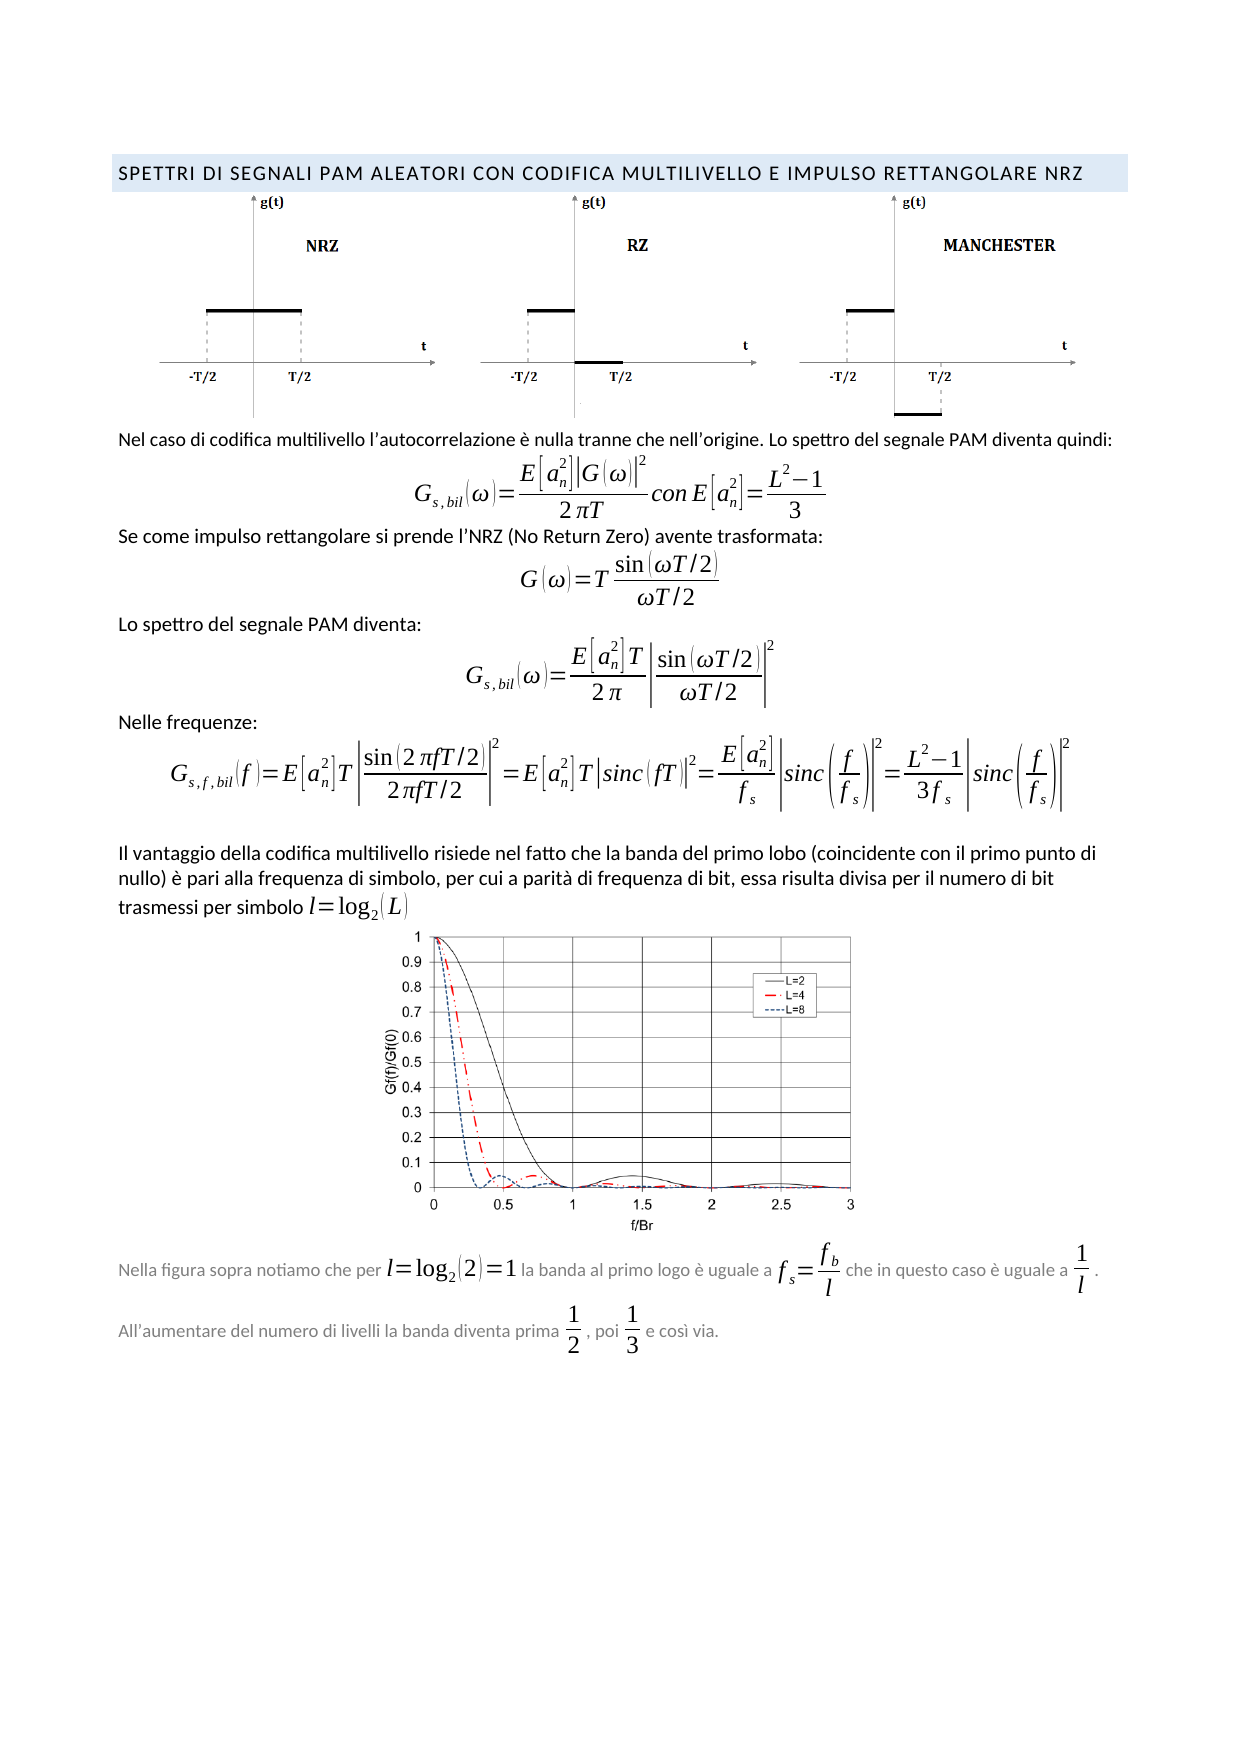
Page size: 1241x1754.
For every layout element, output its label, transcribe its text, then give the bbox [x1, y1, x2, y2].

subtitle spettri di segnali pam aleatori con codifica multilivello e impulso rettangolare nrz [118, 160, 1122, 186]
text Nella figura sopra notiamo che per la banda al primo logo è uguale a che in questo caso è uguale a . All’aumentare del numero di livelli la banda diventa prima , poi e così via. [118, 1238, 1122, 1360]
text Se come impulso rettangolare si prende l’NRZ (No Return Zero) avente trasformata: [118, 523, 1122, 549]
picture [150, 192, 1090, 428]
text Nel caso di codifica multilivello l’autocorrelazione è nulla tranne che nell’origine. Lo spettro del segnale PAM diventa quindi: [118, 427, 1122, 451]
text Nelle frequenze: [118, 709, 1122, 734]
text Il vantaggio della codifica multilivello risiede nel fatto che la banda del primo lobo (coincidente con il primo punto di nullo) è pari alla frequenza di simbolo, per cui a parità di frequenza di bit, essa risulta divisa per il numero di bit trasmessi per simbolo [118, 840, 1122, 924]
text Lo spettro del segnale PAM diventa: [118, 611, 1122, 636]
picture [358, 923, 882, 1238]
